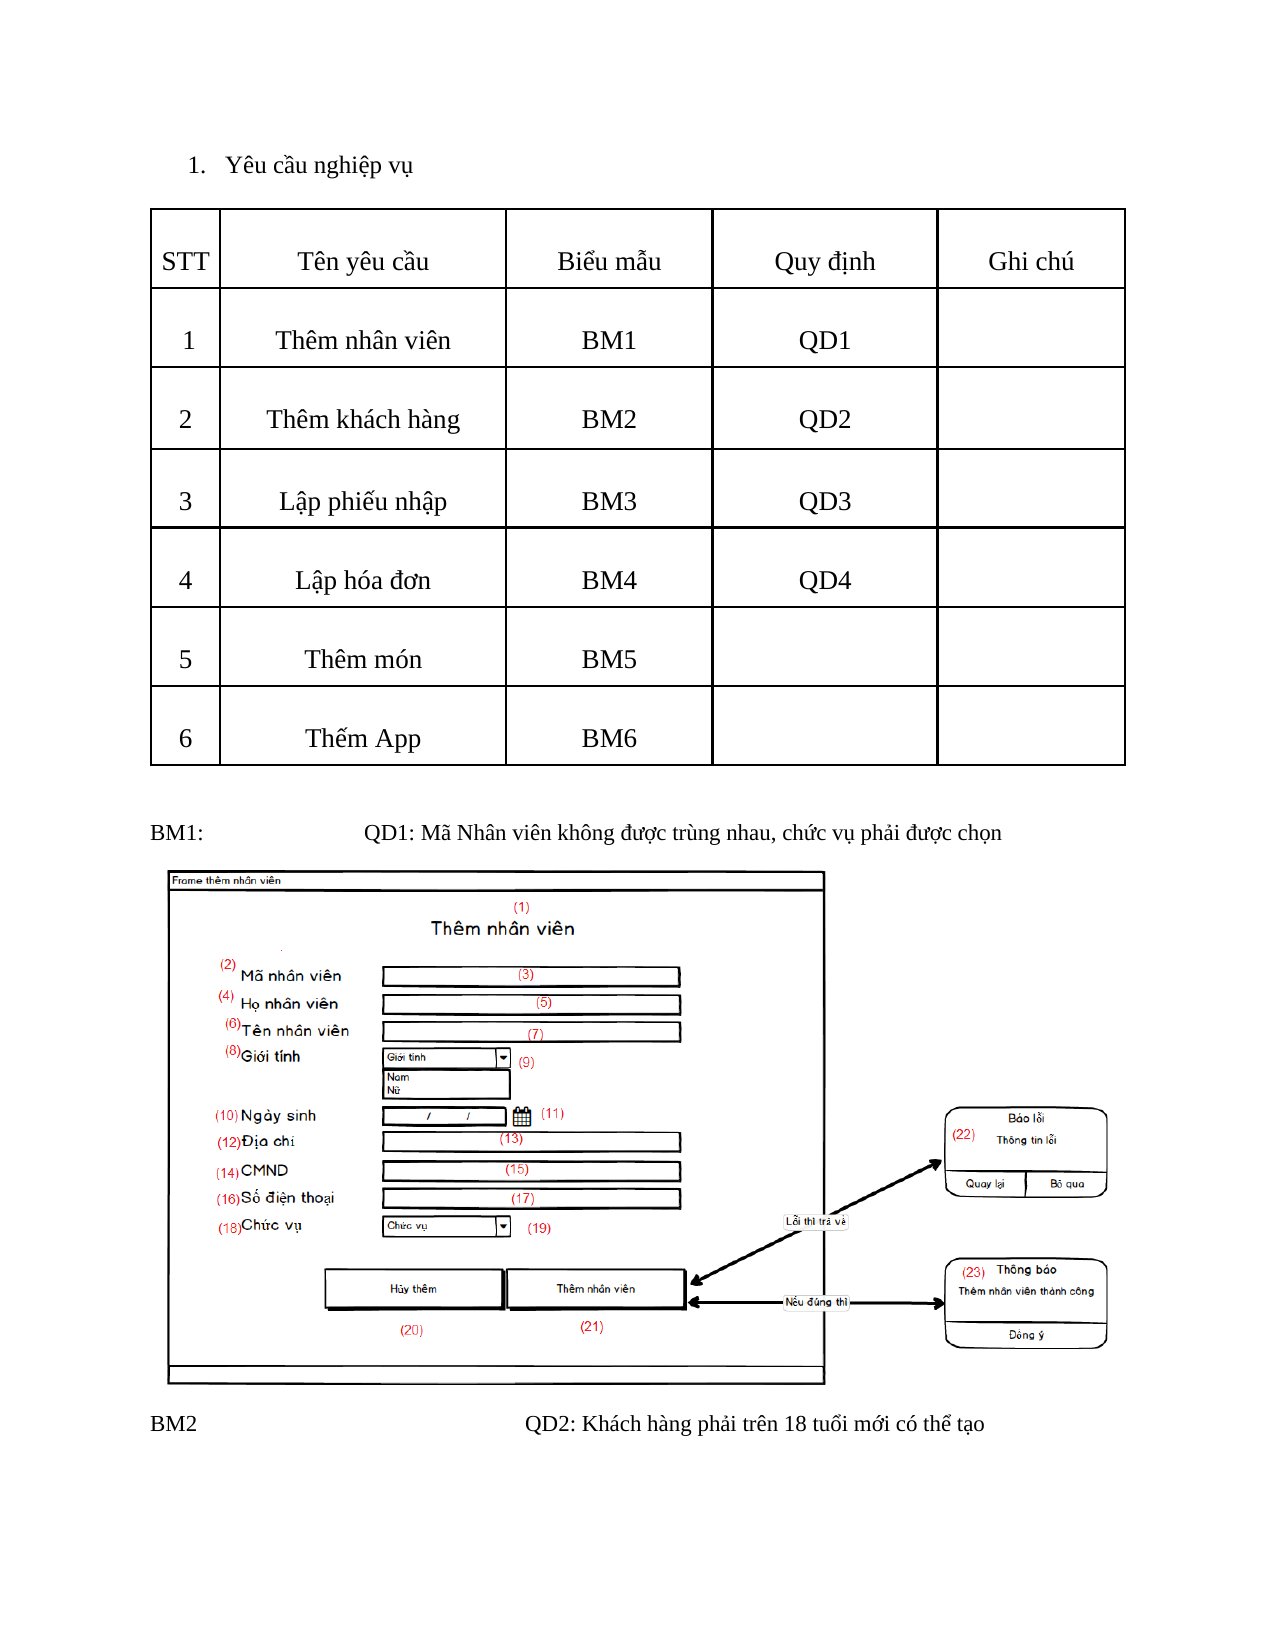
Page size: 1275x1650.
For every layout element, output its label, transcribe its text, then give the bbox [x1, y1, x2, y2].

table_cell Thếm App [221, 687, 505, 764]
table_header Ghi chú [939, 210, 1124, 287]
table_cell 3 [152, 450, 219, 526]
table_cell 5 [152, 608, 219, 684]
table_cell [714, 608, 936, 684]
table_cell QD4 [714, 529, 936, 606]
table_cell [939, 450, 1124, 526]
table_cell 2 [152, 368, 219, 447]
table_cell QD1 [714, 289, 936, 366]
table_header Tên yêu cầu [221, 210, 505, 287]
table_cell [714, 687, 936, 764]
table_cell BM5 [507, 608, 711, 684]
table_cell [939, 368, 1124, 447]
table_header Quy định [714, 210, 936, 287]
table_cell Thêm nhân viên [221, 289, 505, 366]
table_cell [939, 687, 1124, 764]
table_cell 4 [152, 529, 219, 606]
table_cell Lập phiếu nhập [221, 450, 505, 526]
table_cell [939, 608, 1124, 684]
table_cell Lập hóa đơn [221, 529, 505, 606]
text BM1: QD1: Mã Nhân viên không được trùng nhau, chức vụ phải được chọn [150, 819, 1125, 846]
table_cell Thêm món [221, 608, 505, 684]
table_cell QD3 [714, 450, 936, 526]
table_cell [939, 529, 1124, 606]
table_cell 6 [152, 687, 219, 764]
table_header STT [152, 210, 219, 287]
list Yêu cầu nghiệp vụ [187, 150, 1125, 179]
text BM2 QD2: Khách hàng phải trên 18 tuổi mới có thể tạo [150, 1410, 1125, 1436]
table_cell 1 [152, 289, 219, 366]
table_header Biểu mẫu [507, 210, 711, 287]
table_cell BM4 [507, 529, 711, 606]
table_cell BM1 [507, 289, 711, 366]
picture [167, 870, 1108, 1385]
table_cell [939, 289, 1124, 366]
table_cell Thêm khách hàng [221, 368, 505, 447]
table_cell QD2 [714, 368, 936, 447]
table_cell BM6 [507, 687, 711, 764]
table_cell BM3 [507, 450, 711, 526]
table_cell BM2 [507, 368, 711, 447]
